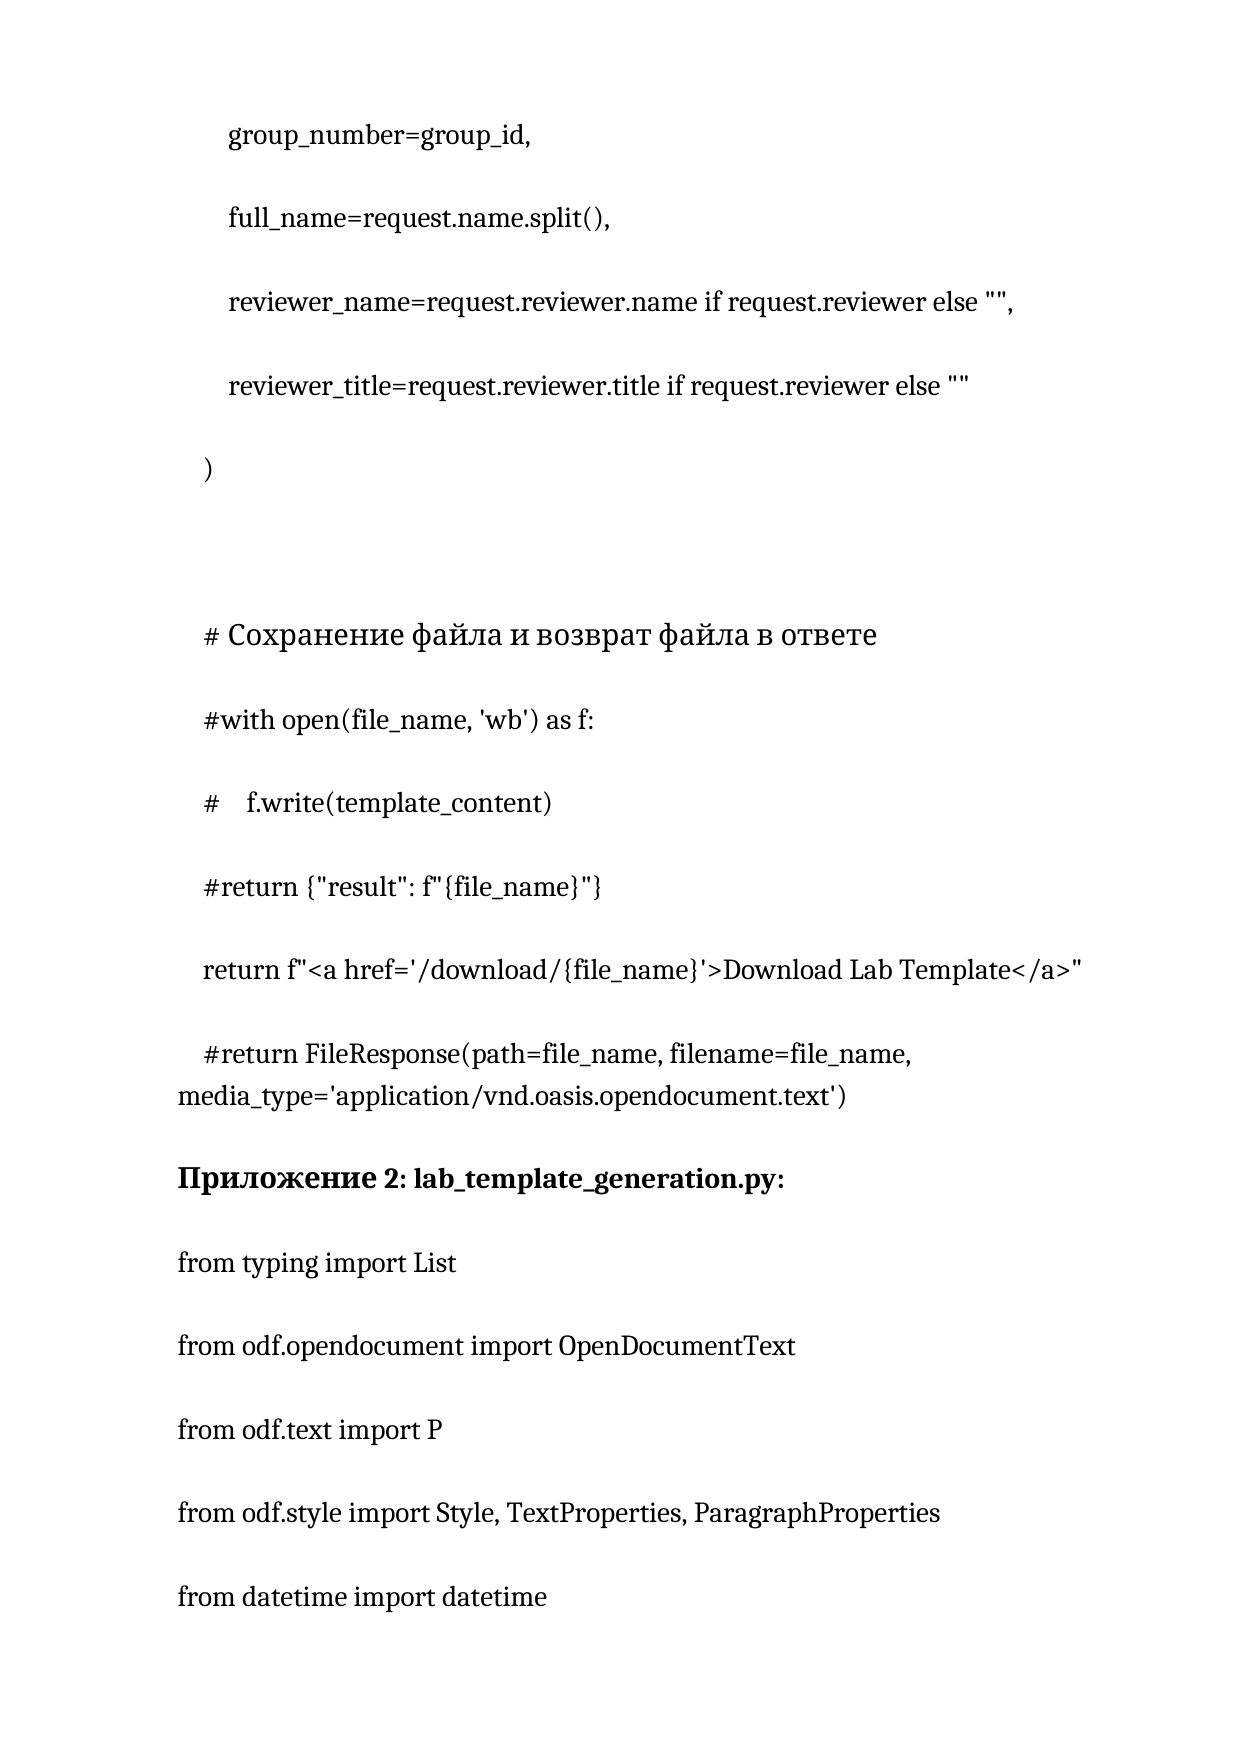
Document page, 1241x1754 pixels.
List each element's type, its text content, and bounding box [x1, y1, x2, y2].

list from odf.text import P [177, 1413, 1152, 1447]
list ) [177, 452, 1152, 486]
list group_number=group_id, [177, 118, 1152, 152]
list from odf.style import Style, TextProperties, ParagraphProperties [177, 1497, 1152, 1530]
list from datetime import datetime [177, 1580, 1152, 1614]
list Приложение 2: lab_template_generation.py: [177, 1162, 1152, 1196]
list #return FileResponse(path=file_name, filename=file_name, media_type='application/vnd.oasis.opendocument.text') [177, 1037, 1152, 1112]
list # Сохранение файла и возврат файла в ответе [177, 619, 1152, 653]
list from typing import List [177, 1246, 1152, 1279]
list full_name=request.name.split(), [177, 202, 1152, 235]
list # f.write(template_content) [177, 786, 1152, 820]
list #return {"result": f"{file_name}"} [177, 870, 1152, 903]
list #with open(file_name, 'wb') as f: [177, 703, 1152, 736]
list reviewer_name=request.reviewer.name if request.reviewer else "", [177, 285, 1152, 319]
list from odf.opendocument import OpenDocumentText [177, 1329, 1152, 1363]
list reviewer_title=request.reviewer.title if request.reviewer else "" [177, 369, 1152, 402]
list return f"<a href='/download/{file_name}'>Download Lab Template</a>" [177, 953, 1152, 987]
